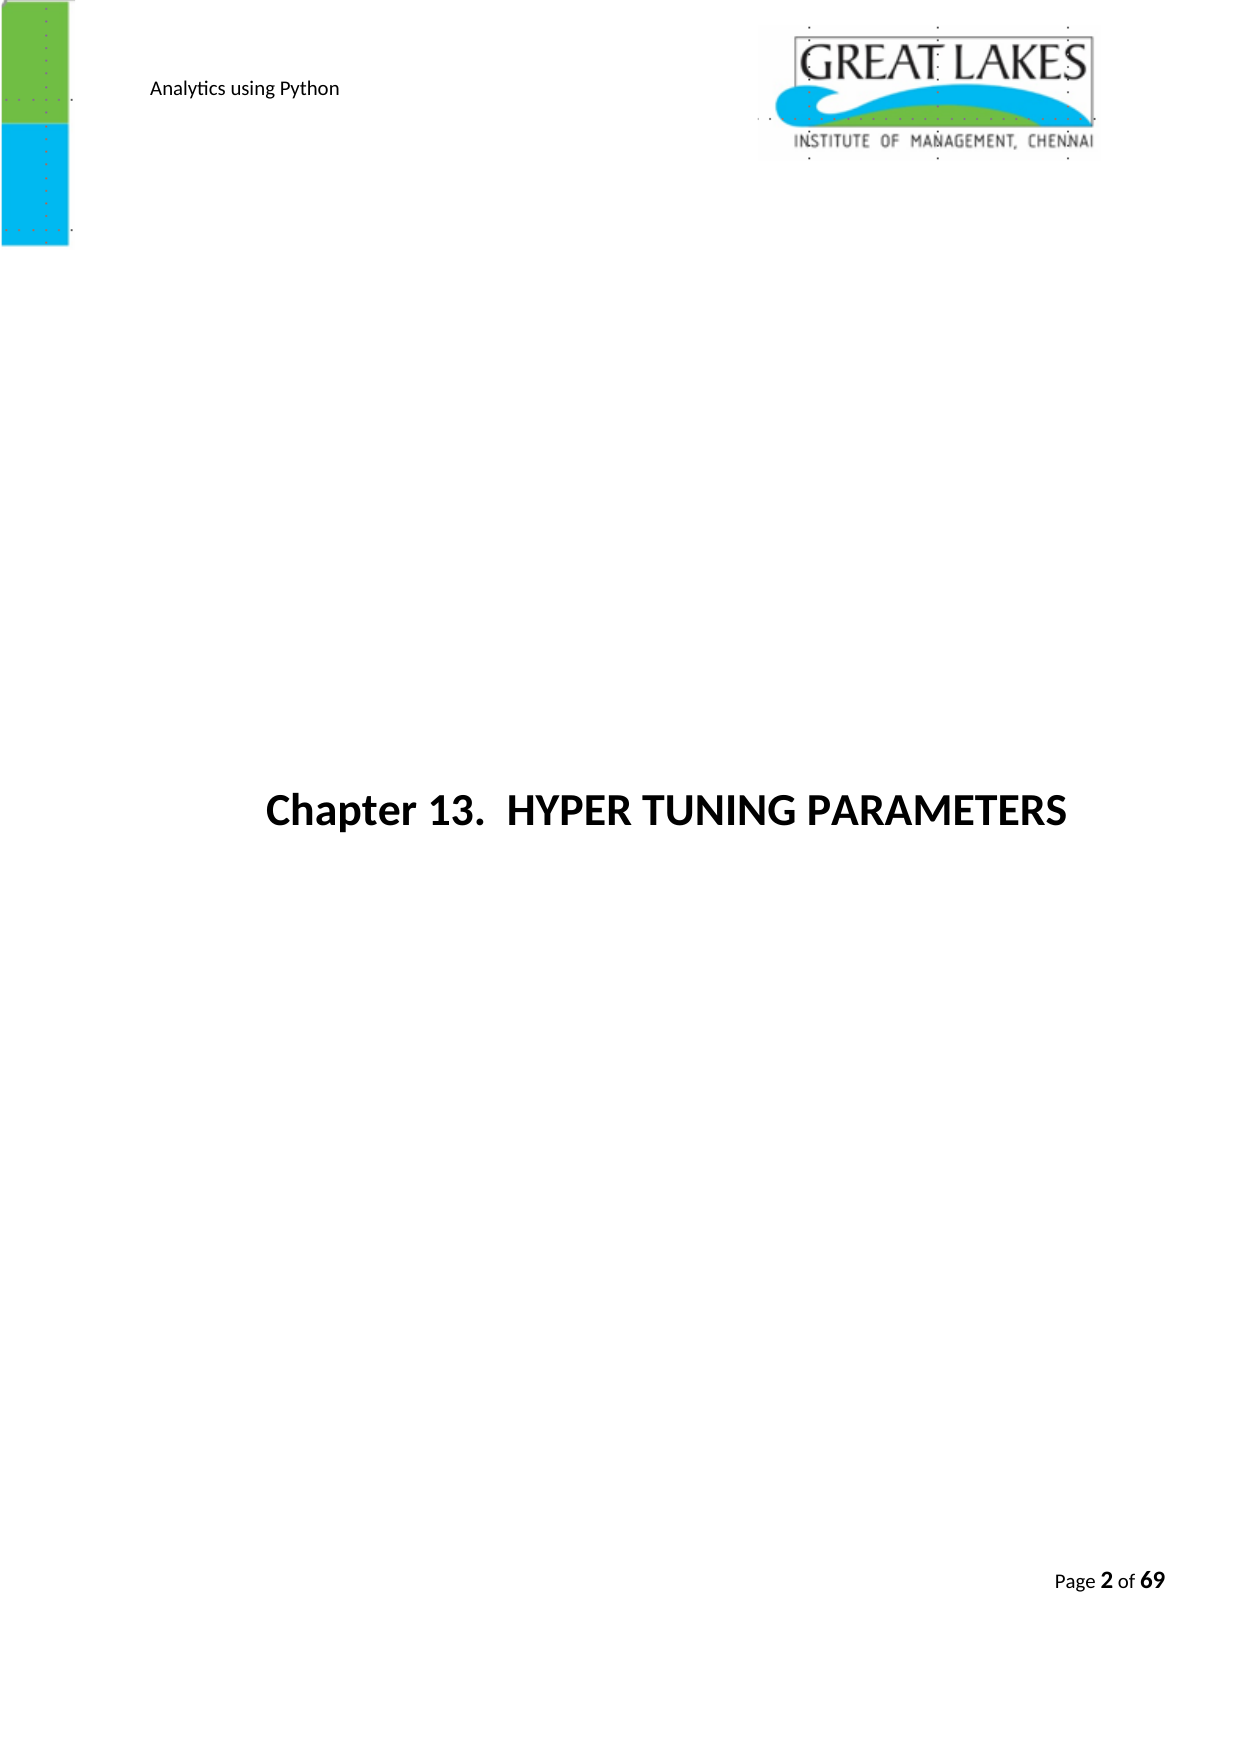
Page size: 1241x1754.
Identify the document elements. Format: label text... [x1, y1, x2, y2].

picture [757, 25, 1102, 161]
picture [1, 0, 75, 250]
text Chapter 13. HYPER TUNING PARAMETERS [150, 781, 1184, 837]
